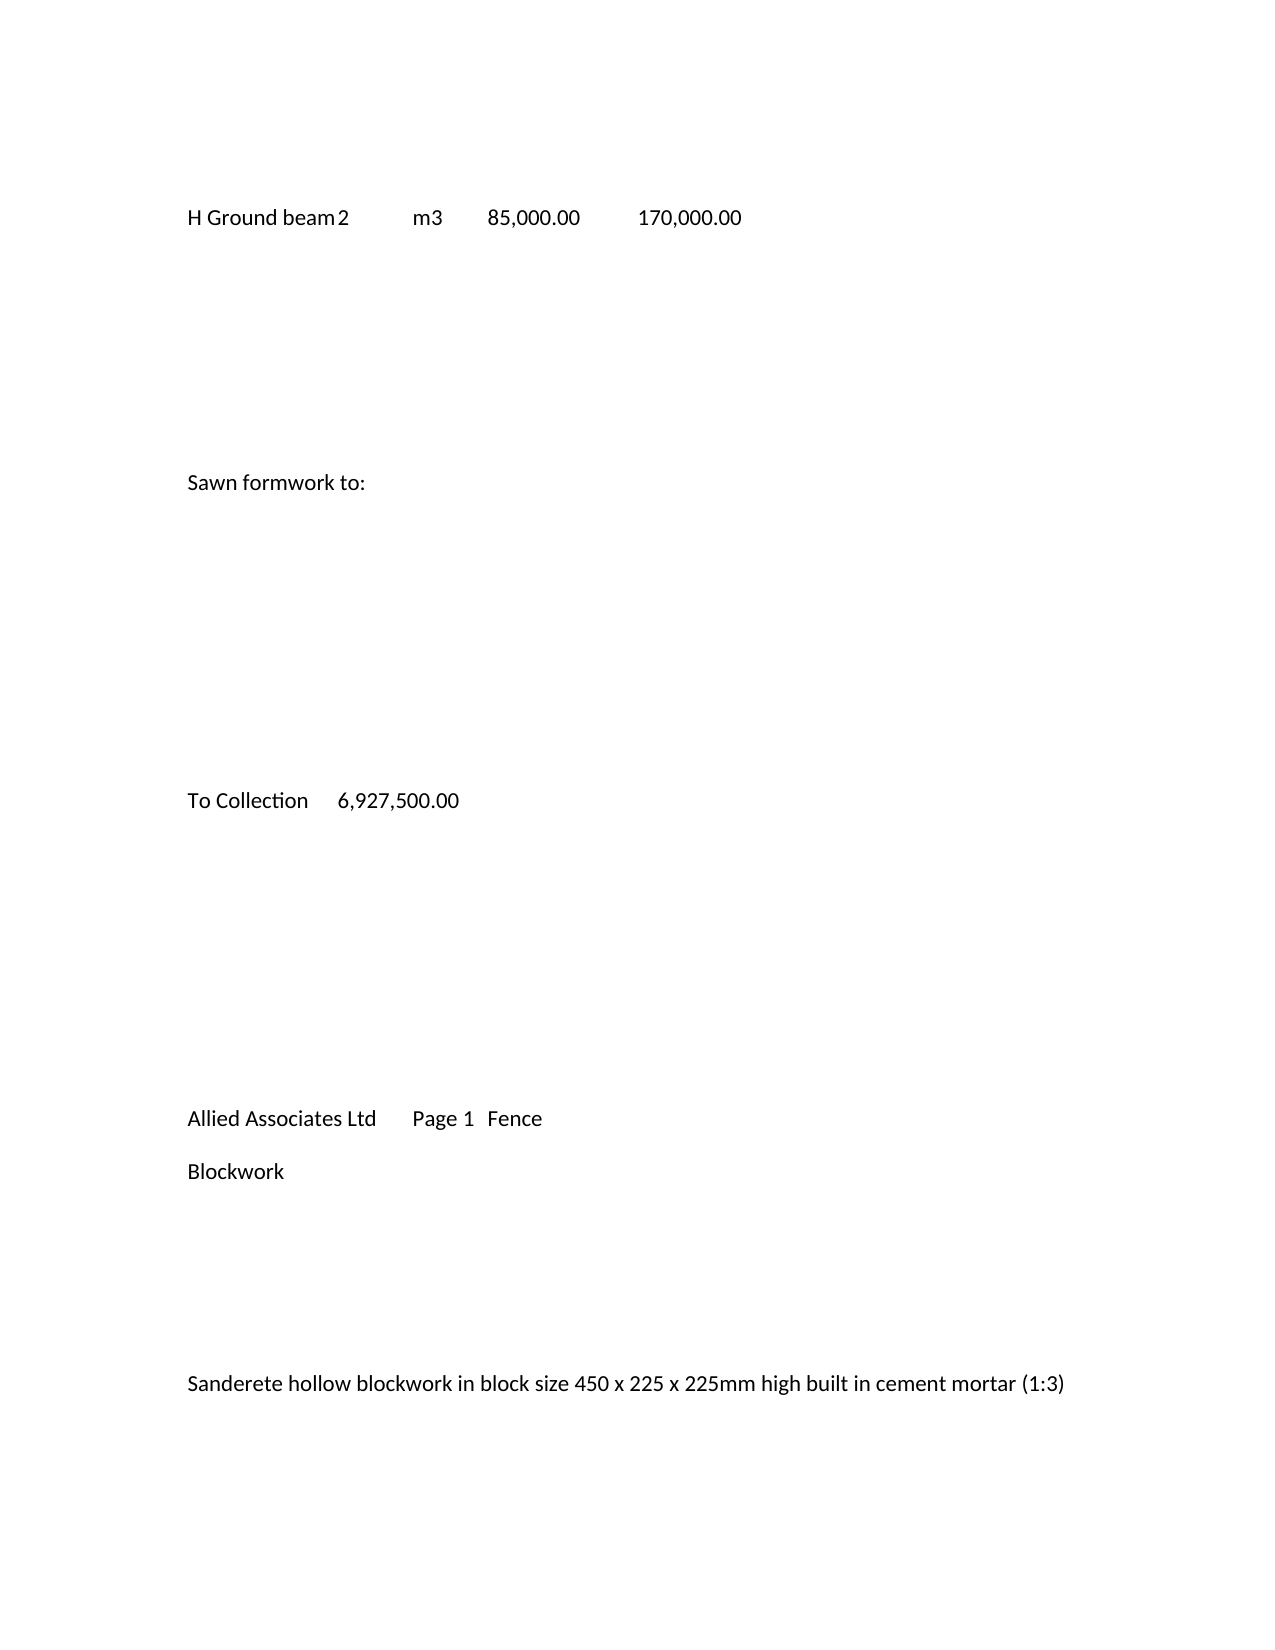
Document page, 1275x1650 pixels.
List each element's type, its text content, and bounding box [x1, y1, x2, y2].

text Allied Associates Ltd Page 1 Fence [187, 1104, 1087, 1132]
text Sawn formwork to: [187, 468, 1087, 496]
text H Ground beam 2 m3 85,000.00 170,000.00 [187, 203, 1087, 231]
text Sanderete hollow blockwork in block size 450 x 225 x 225mm high built in cement mortar (1:3) [187, 1369, 1087, 1397]
text To Collection 6,927,500.00 [187, 786, 1087, 814]
text Blockwork [187, 1157, 1087, 1185]
